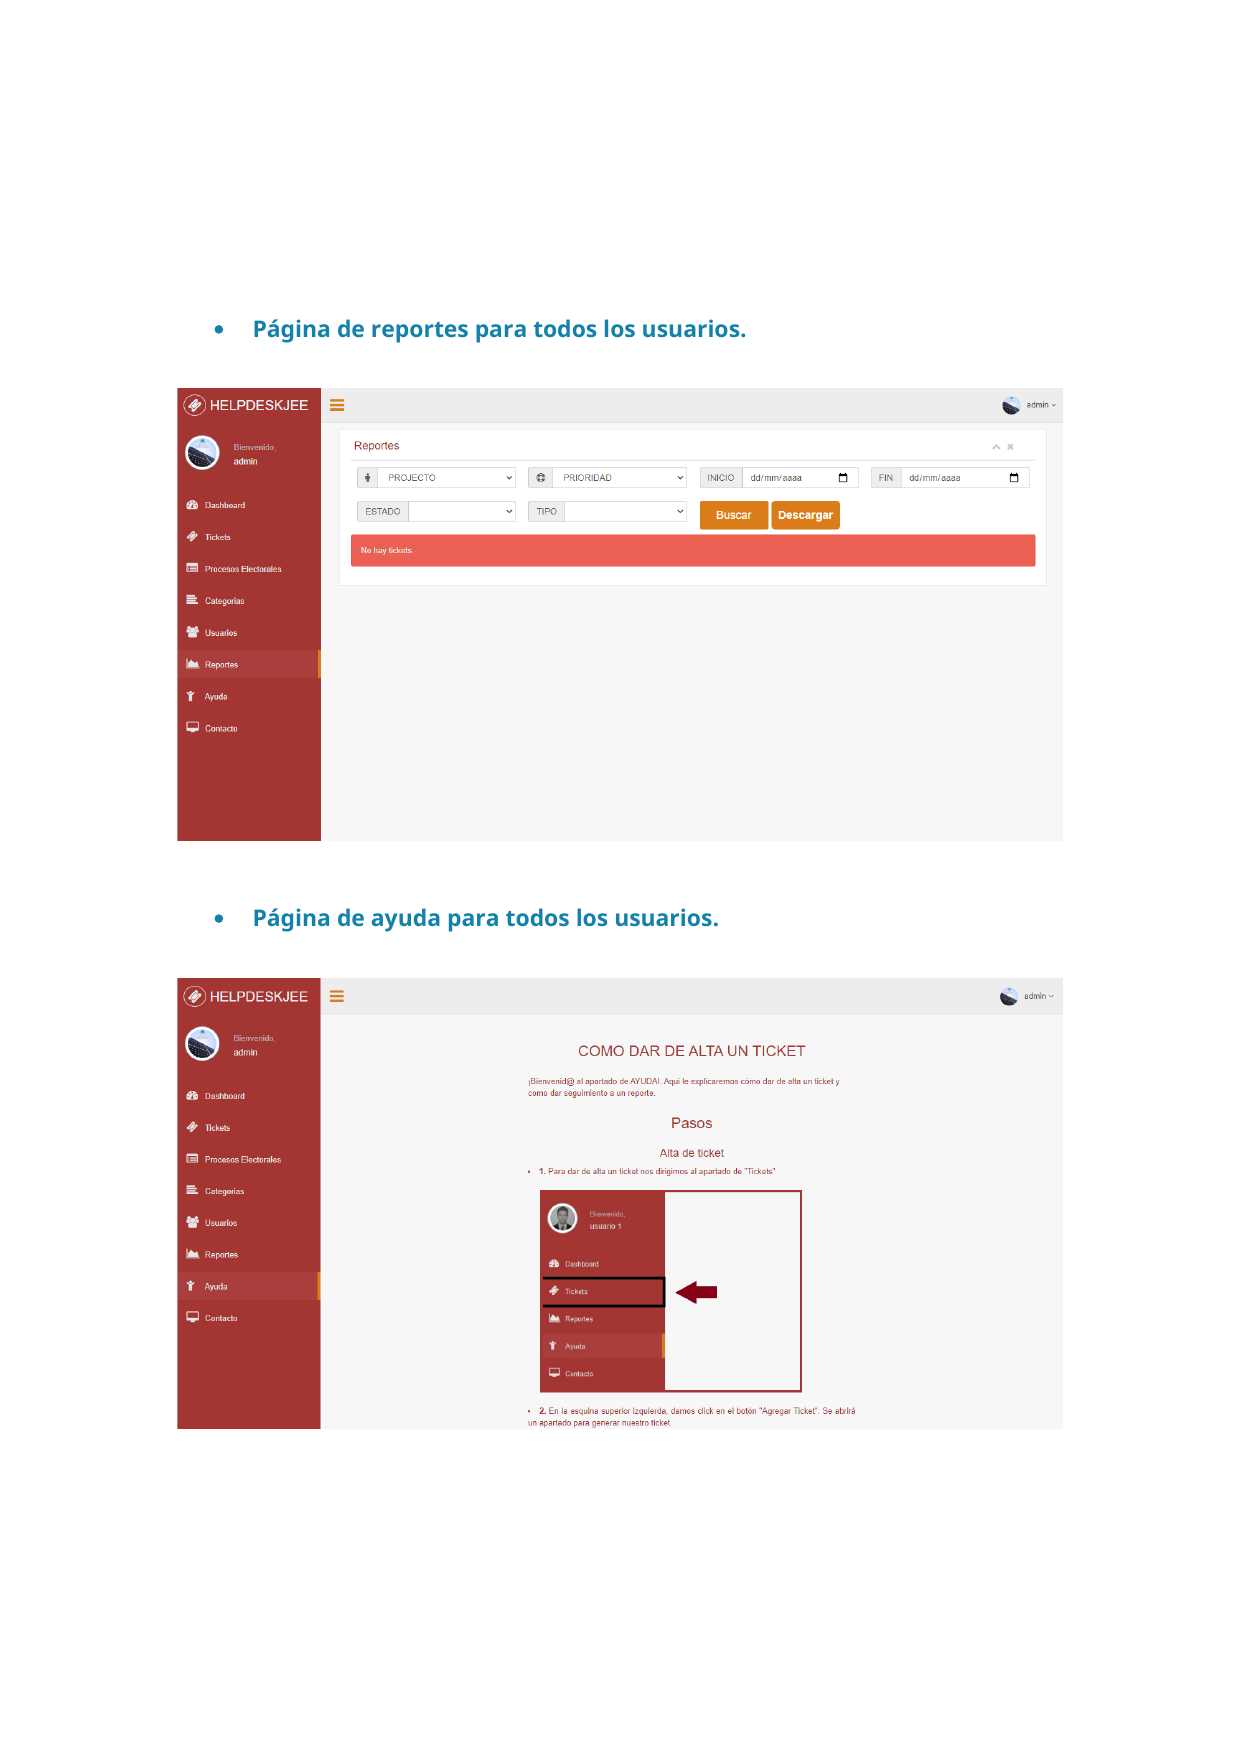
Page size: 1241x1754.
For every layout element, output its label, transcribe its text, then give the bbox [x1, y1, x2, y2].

subtitle Página de reportes para todos los usuarios. [215, 313, 1063, 344]
picture [177, 978, 1063, 1429]
picture [177, 388, 1063, 841]
subtitle Página de ayuda para todos los usuarios. [215, 902, 1063, 933]
